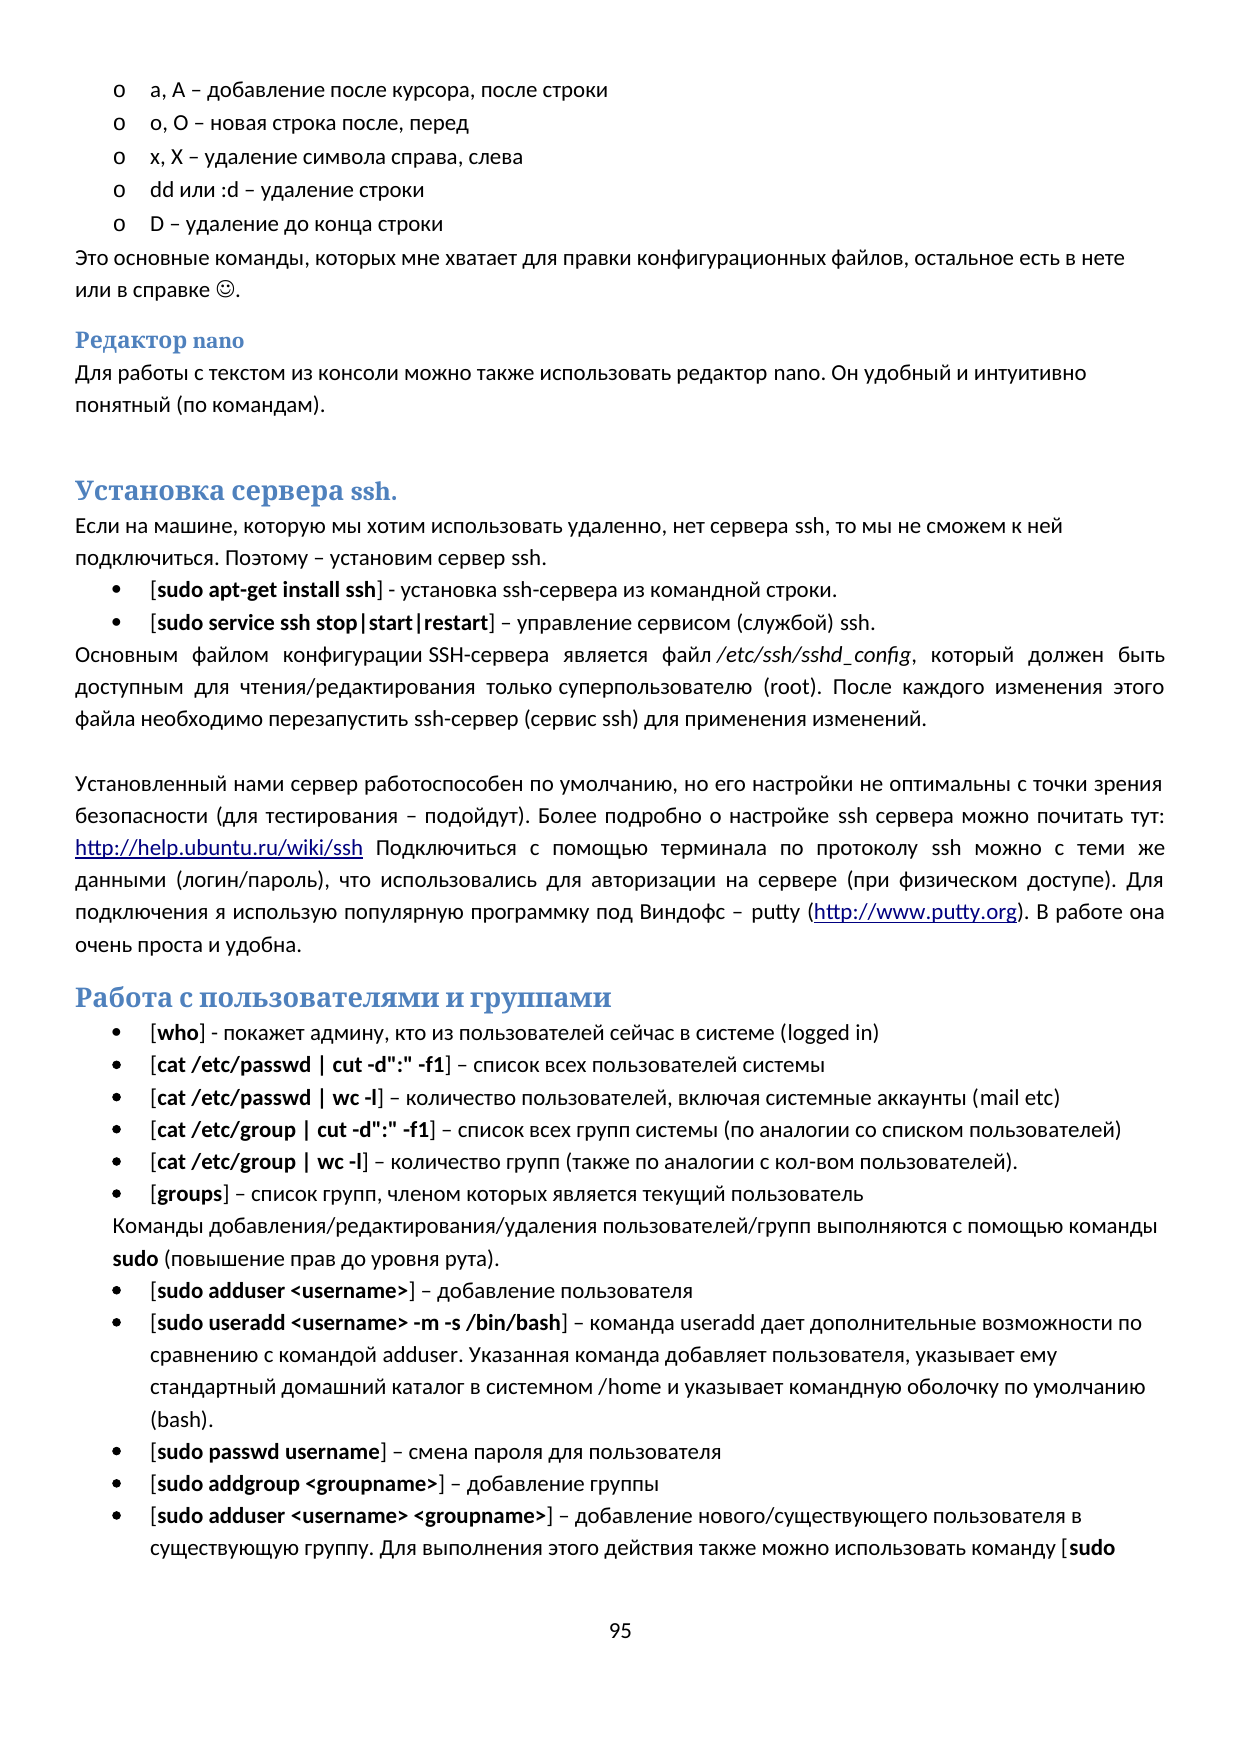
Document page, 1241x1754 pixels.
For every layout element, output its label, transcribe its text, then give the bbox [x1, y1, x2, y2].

list [sudo addgroup <groupname>] – добавление группы [112, 1469, 1165, 1497]
list [sudo apt-get install ssh] - установка ssh-сервера из командной строки. [112, 576, 1165, 604]
subtitle Редактор nano [75, 328, 1165, 354]
list [cat /etc/group | wc -l] – количество групп (также по аналогии с кол-вом пользователей). [112, 1147, 1165, 1175]
subtitle Работа с пользователями и группами [75, 983, 1165, 1014]
list [cat /etc/passwd | cut -d":" -f1] – список всех пользователей системы [112, 1051, 1165, 1079]
list dd или :d – удаление строки [112, 176, 1165, 205]
list [sudo passwd username] – смена пароля для пользователя [112, 1437, 1165, 1465]
list [sudo adduser <username>] – добавление пользователя [112, 1276, 1165, 1304]
list [cat /etc/group | cut -d":" -f1] – список всех групп системы (по аналогии со списком пользователей) [112, 1115, 1165, 1143]
list D – удаление до конца строки [112, 209, 1165, 238]
subtitle Установка сервера ssh. [75, 476, 1165, 507]
text Установленный нами сервер работоспособен по умолчанию, но его настройки не оптимальны с точки зрения безопасности (для тестирования – подойдут). Более подробно о настройке ssh сервера можно почитать тут: http://help.ubuntu.ru/wiki/ssh Подключиться с помощью терминала по протоколу ssh можно с теми же данными (логин/пароль), что использовались для авторизации на сервере (при физическом доступе). Для подключения я использую популярную программку под Виндофс – putty (http://www.putty.org). В работе она очень проста и удобна. [75, 769, 1165, 958]
list [who] - покажет админу, кто из пользователей сейчас в системе (logged in) [112, 1018, 1165, 1046]
text Это основные команды, которых мне хватает для правки конфигурационных файлов, остальное есть в нете или в справке . [75, 243, 1165, 303]
list x, X – удаление символа справа, слева [112, 142, 1165, 171]
text Команды добавления/редактирования/удаления пользователей/групп выполняются с помощью команды sudo (повышение прав до уровня рута). [112, 1212, 1165, 1272]
list [groups] – список групп, членом которых является текущий пользователь [112, 1179, 1165, 1207]
list a, A – добавление после курсора, после строки [112, 75, 1165, 104]
text Если на машине, которую мы хотим использовать удаленно, нет сервера ssh, то мы не сможем к ней подключиться. Поэтому – установим сервер ssh. [75, 511, 1165, 571]
list [sudo service ssh stop|start|restart] – управление сервисом (службой) ssh. [112, 608, 1165, 636]
text Основным файлом конфигурации SSH-сервера является файл /etc/ssh/sshd_config, который должен быть доступным для чтения/редактирования только суперпользователю (root). После каждого изменения этого файла необходимо перезапустить ssh-сервер (сервис ssh) для применения изменений. [75, 640, 1165, 732]
list [cat /etc/passwd | wc -l] – количество пользователей, включая системные аккаунты (mail etc) [112, 1083, 1165, 1111]
list [sudo useradd <username> -m -s /bin/bash] – команда useradd дает дополнительные возможности по сравнению с командой adduser. Указанная команда добавляет пользователя, указывает ему стандартный домашний каталог в системном /home и указывает командную оболочку по умолчанию (bash). [112, 1308, 1165, 1433]
list o, O – новая строка после, перед [112, 108, 1165, 138]
text Для работы с текстом из консоли можно также использовать редактор nano. Он удобный и интуитивно понятный (по командам). [75, 358, 1165, 418]
